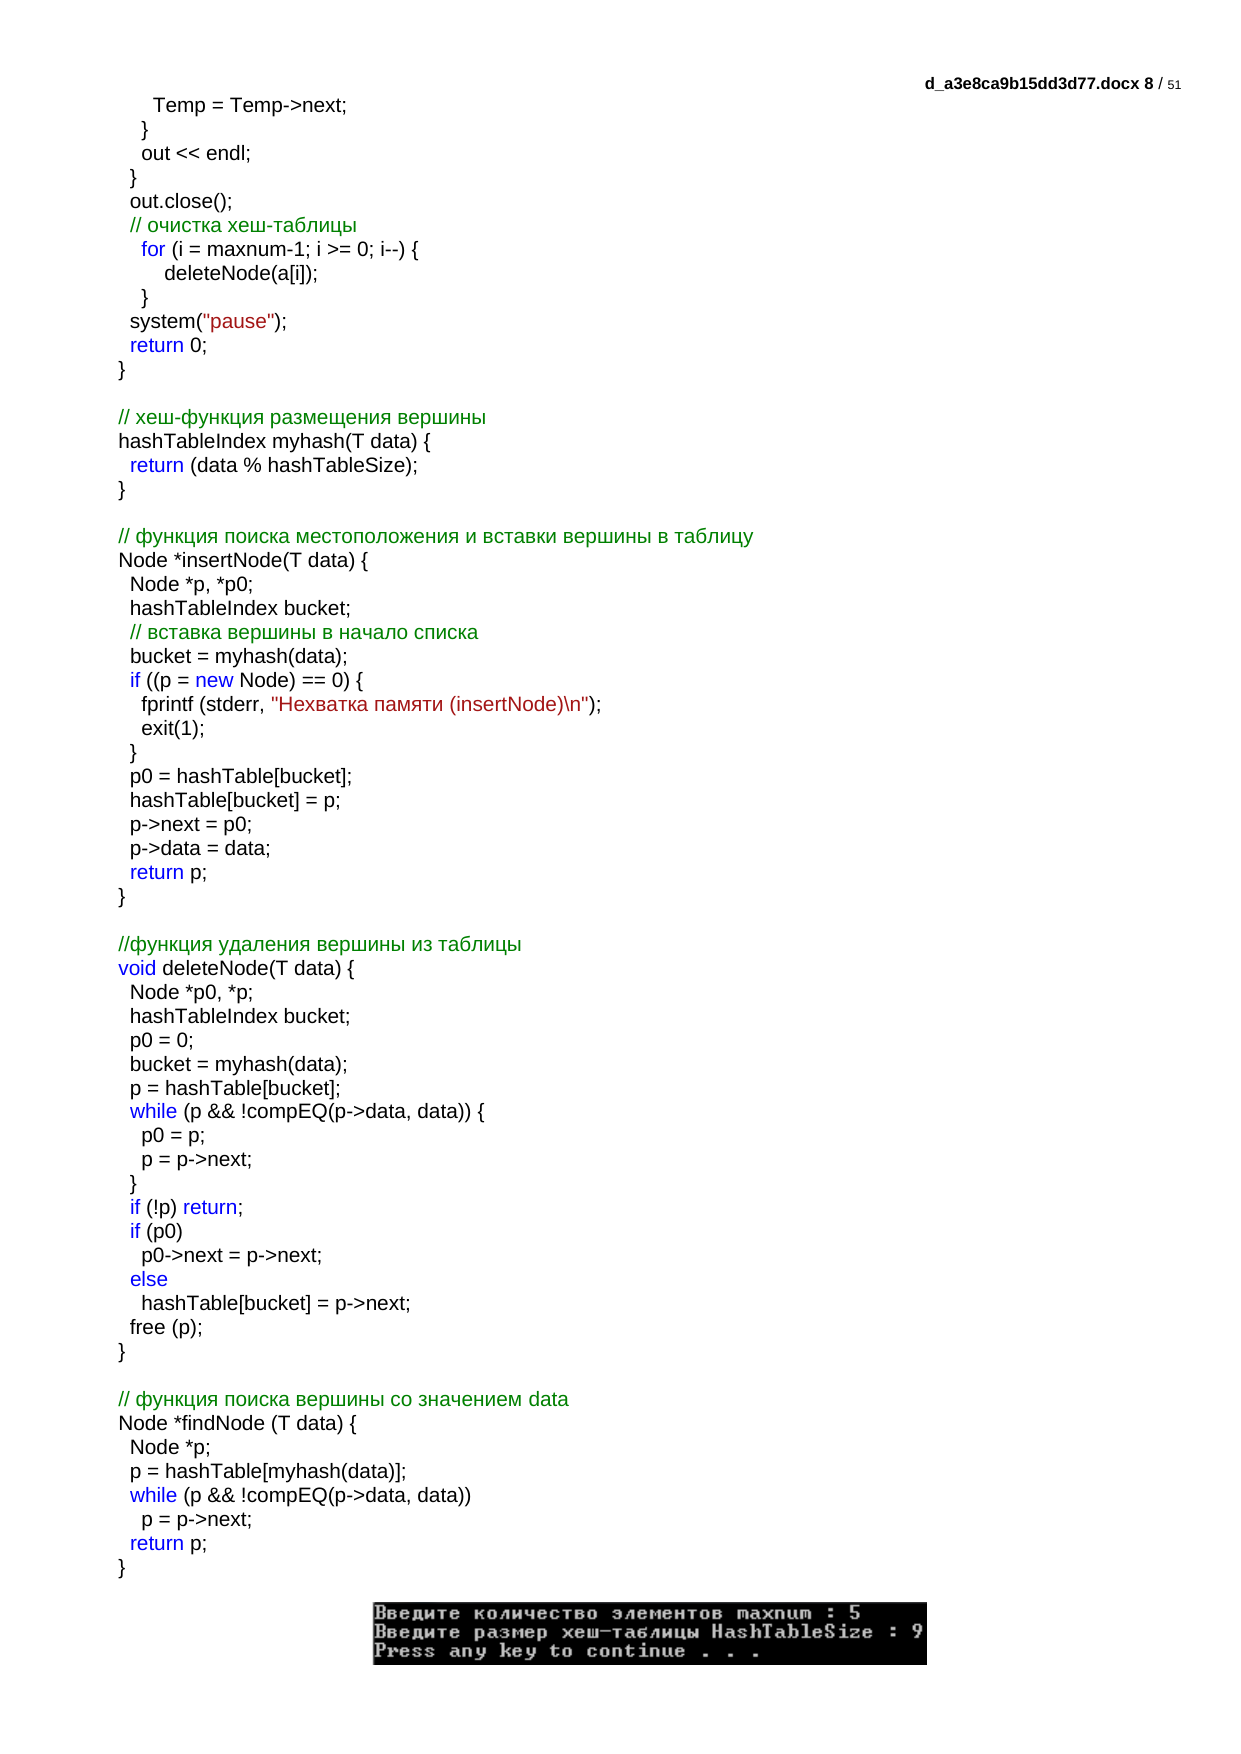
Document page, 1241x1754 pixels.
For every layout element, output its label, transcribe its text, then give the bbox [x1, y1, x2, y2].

text exit(1); [118, 716, 1181, 740]
text else [118, 1267, 1181, 1291]
text p = p->next; [118, 1507, 1181, 1531]
text system("pause"); [118, 309, 1181, 333]
text // вставка вершины в начало списка [118, 620, 1181, 644]
text hashTable[bucket] = p; [118, 788, 1181, 812]
text while (p && !compEQ(p->data, data)) [118, 1483, 1181, 1507]
text hashTable[bucket] = p->next; [118, 1291, 1181, 1315]
text //функция удаления вершины из таблицы [118, 932, 1181, 956]
text Node *p; [118, 1435, 1181, 1459]
text p0 = p; [118, 1123, 1181, 1147]
text p->data = data; [118, 836, 1181, 860]
text p0 = 0; [118, 1027, 1181, 1051]
text while (p && !compEQ(p->data, data)) { [118, 1099, 1181, 1123]
text } [118, 740, 1181, 764]
text p = p->next; [118, 1147, 1181, 1171]
text hashTableIndex bucket; [118, 1003, 1181, 1027]
text return p; [118, 1531, 1181, 1554]
text } [118, 165, 1181, 189]
text out.close(); [118, 189, 1181, 213]
text hashTableIndex bucket; [118, 596, 1181, 620]
text } [118, 884, 1181, 908]
text // функция поиска вершины со значением data [118, 1387, 1181, 1411]
text if (p0) [118, 1219, 1181, 1243]
text bucket = myhash(data); [118, 644, 1181, 668]
text Node *p, *p0; [118, 572, 1181, 596]
picture [372, 1602, 927, 1665]
text } [118, 1171, 1181, 1195]
text p0 = hashTable[bucket]; [118, 764, 1181, 788]
text hashTableIndex myhash(T data) { [118, 428, 1181, 452]
text bucket = myhash(data); [118, 1051, 1181, 1075]
text Node *insertNode(T data) { [118, 548, 1181, 572]
text // хеш-функция размещения вершины [118, 404, 1181, 428]
text // очистка хеш-таблицы [118, 213, 1181, 237]
text Node *p0, *p; [118, 979, 1181, 1003]
text p->next = p0; [118, 812, 1181, 836]
text } [118, 476, 1181, 500]
text } [118, 1339, 1181, 1363]
text free (p); [118, 1315, 1181, 1339]
text Node *findNode (T data) { [118, 1411, 1181, 1435]
text return (data % hashTableSize); [118, 452, 1181, 476]
text if (!p) return; [118, 1195, 1181, 1219]
text p0->next = p->next; [118, 1243, 1181, 1267]
text } [118, 285, 1181, 309]
text void deleteNode(T data) { [118, 956, 1181, 979]
text if ((p = new Node) == 0) { [118, 668, 1181, 692]
text fprintf (stderr, "Нехватка памяти (insertNode)\n"); [118, 692, 1181, 716]
text deleteNode(a[i]); [118, 261, 1181, 285]
text Temp = Temp->next; [118, 93, 1181, 117]
text } [118, 357, 1181, 381]
text for (i = maxnum-1; i >= 0; i--) { [118, 237, 1181, 261]
text } [118, 1554, 1181, 1578]
text // функция поиска местоположения и вставки вершины в таблицу [118, 524, 1181, 548]
text out << endl; [118, 141, 1181, 165]
text p = hashTable[bucket]; [118, 1075, 1181, 1099]
text return p; [118, 860, 1181, 884]
text } [118, 117, 1181, 141]
text p = hashTable[myhash(data)]; [118, 1459, 1181, 1483]
text return 0; [118, 333, 1181, 357]
